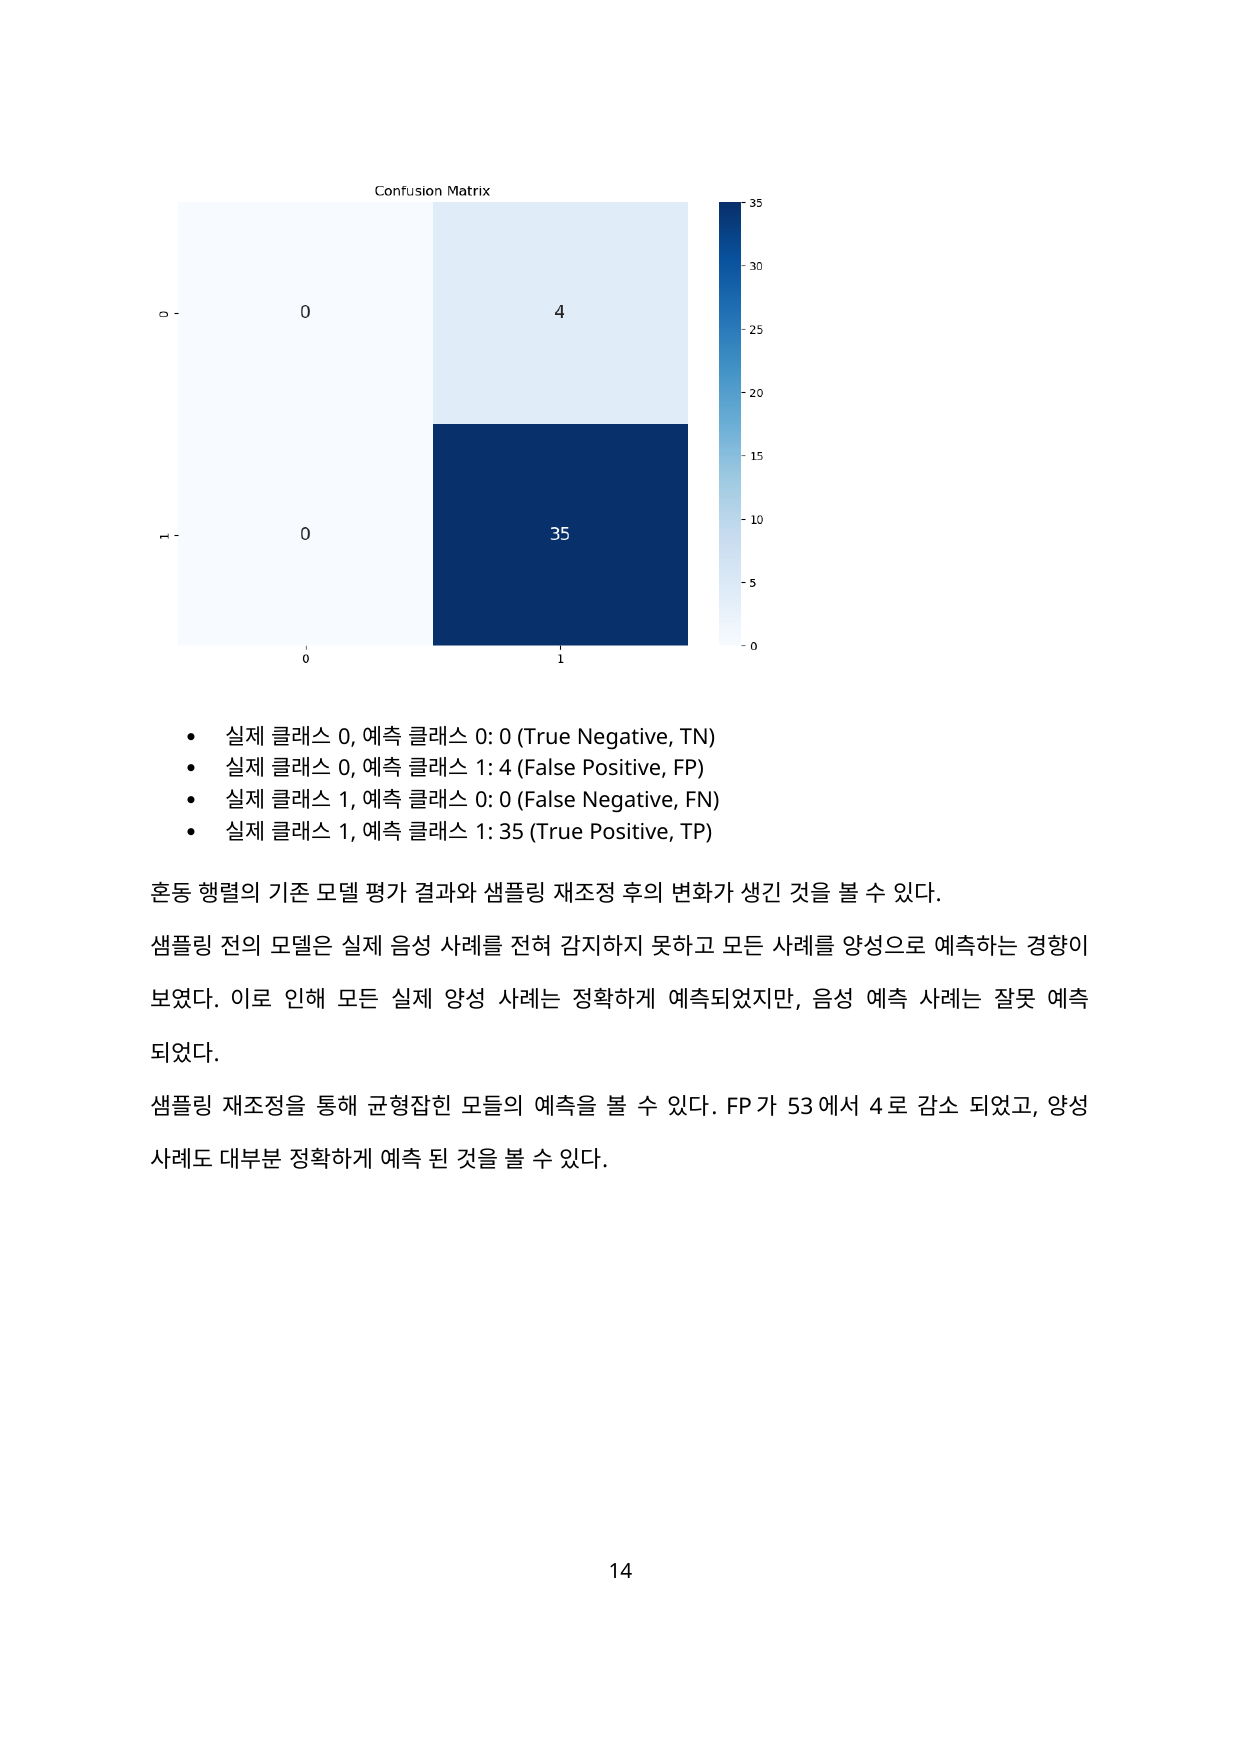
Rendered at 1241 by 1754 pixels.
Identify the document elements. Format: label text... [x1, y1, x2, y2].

list 실제 클래스 1, 예측 클래스 1: 35 (True Positive, TP) [187, 814, 1090, 846]
picture [150, 177, 771, 673]
text 혼동 행렬의 기존 모델 평가 결과와 샘플링 재조정 후의 변화가 생긴 것을 볼 수 있다. [150, 875, 1090, 908]
list 실제 클래스 0, 예측 클래스 0: 0 (True Negative, TN) [187, 719, 1090, 750]
list 실제 클래스 0, 예측 클래스 1: 4 (False Positive, FP) [187, 750, 1090, 782]
text 샘플링 재조정을 통해 균형잡힌 모들의 예측을 볼 수 있다. FP가 53에서 4로 감소 되었고, 양성 사례도 대부분 정확하게 예측 된 것을 볼 수 있다. [150, 1088, 1090, 1174]
list 실제 클래스 1, 예측 클래스 0: 0 (False Negative, FN) [187, 782, 1090, 814]
text 샘플링 전의 모델은 실제 음성 사례를 전혀 감지하지 못하고 모든 사례를 양성으로 예측하는 경향이 보였다. 이로 인해 모든 실제 양성 사례는 정확하게 예측되었지만, 음성 예측 사례는 잘못 예측 되었다. [150, 928, 1090, 1068]
